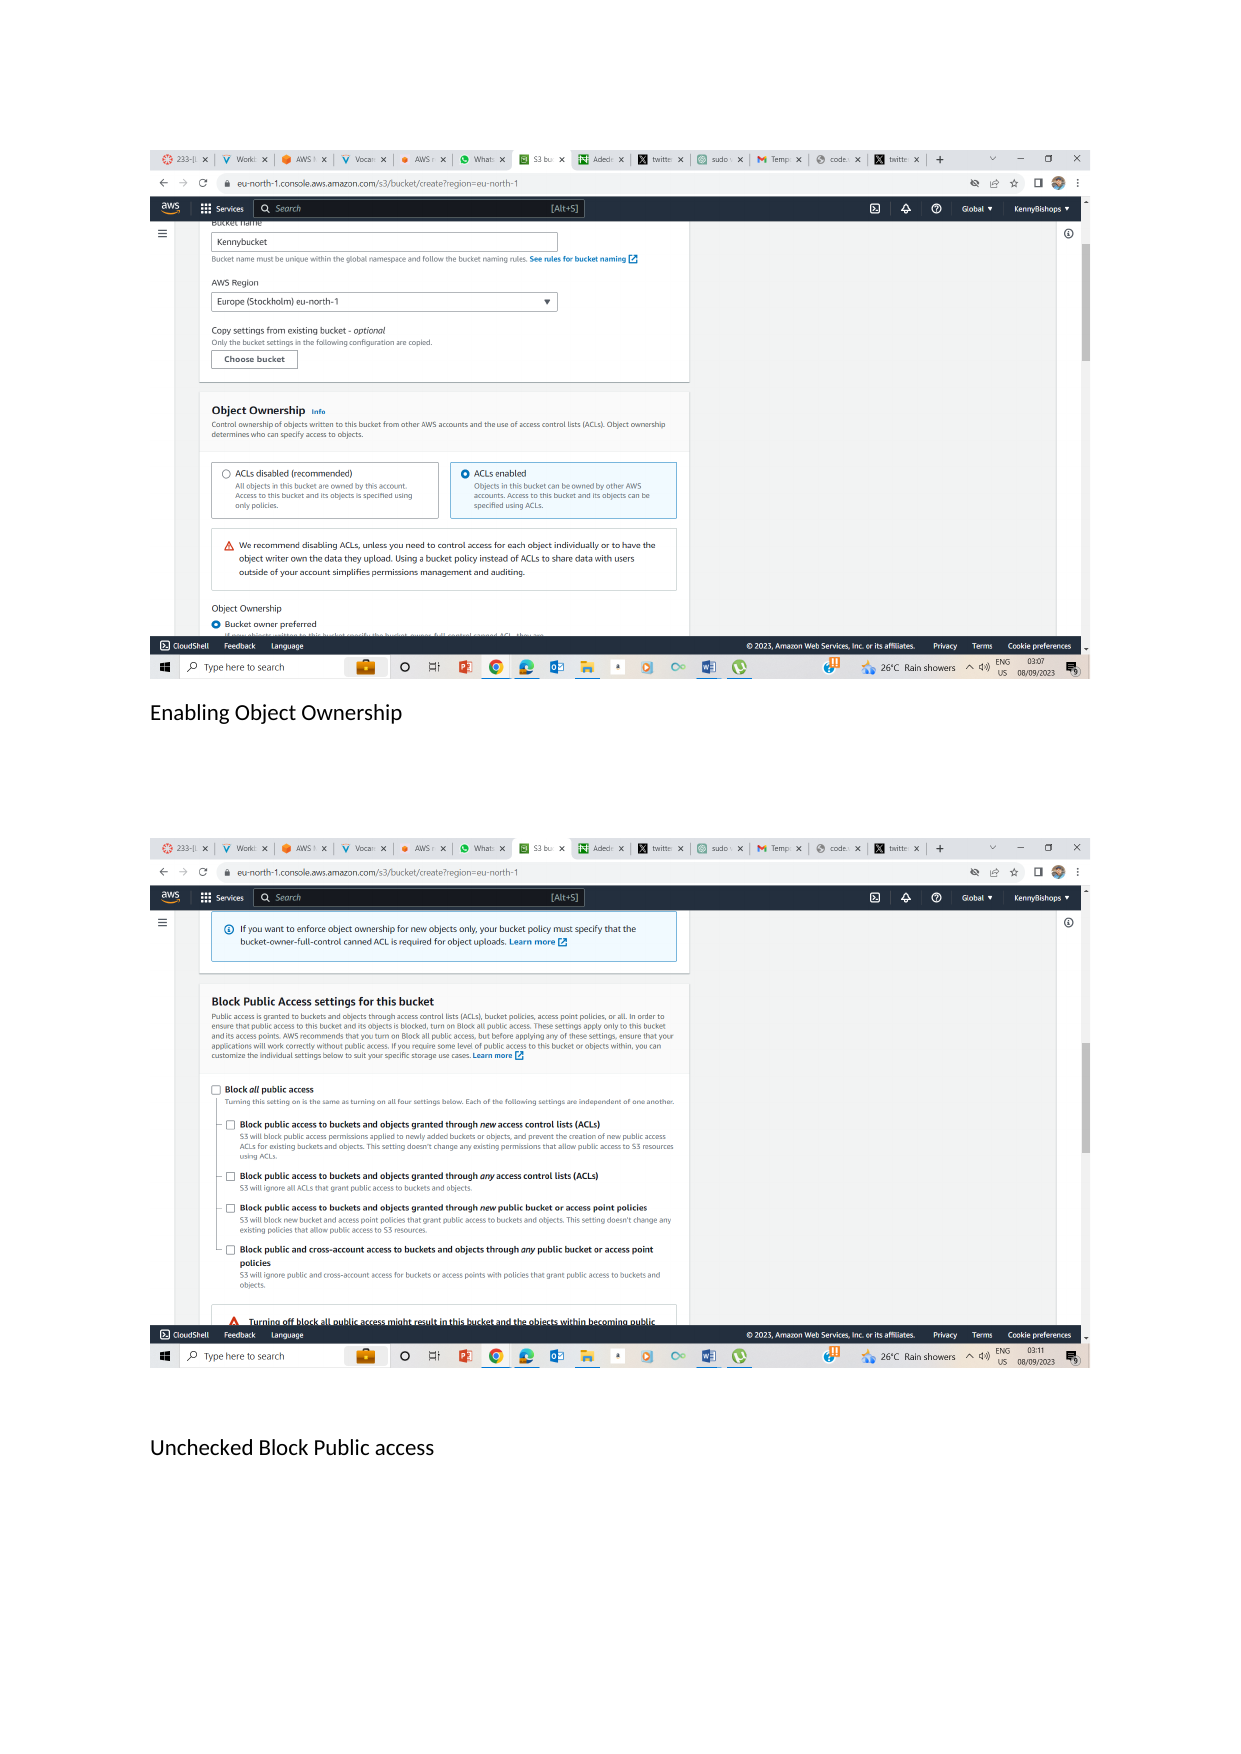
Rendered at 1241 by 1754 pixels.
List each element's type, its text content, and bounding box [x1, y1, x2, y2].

text Enabling Object Ownership [150, 698, 1090, 726]
text Unchecked Block Public access [150, 1433, 1090, 1461]
picture [150, 838, 1091, 1368]
picture [150, 150, 1091, 679]
